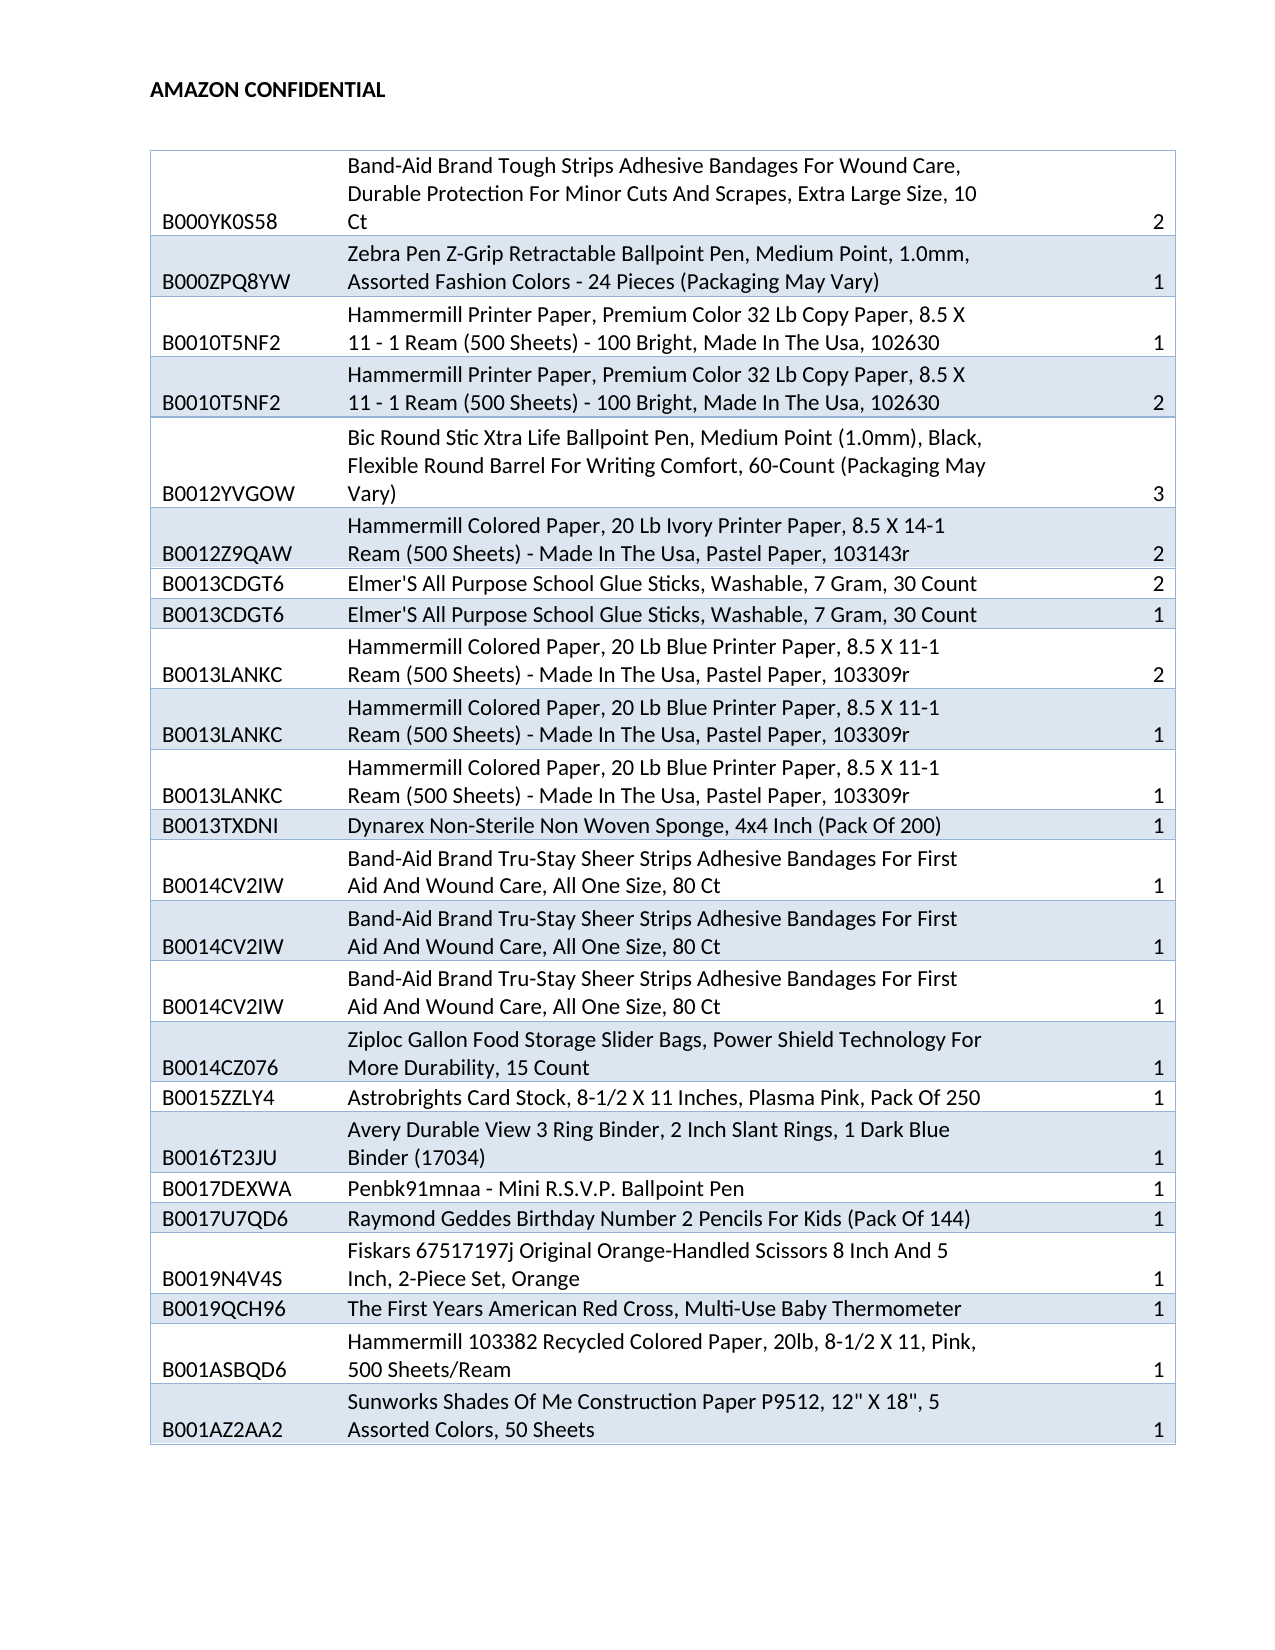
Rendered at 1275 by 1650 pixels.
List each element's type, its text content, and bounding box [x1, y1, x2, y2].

table_cell 1 [1001, 297, 1175, 356]
table_cell 1 [1001, 1203, 1175, 1232]
table_cell B0010T5NF2 [151, 297, 336, 356]
table_cell The First Years American Red Cross, Multi-Use Baby Thermometer [336, 1294, 1001, 1323]
table_cell 1 [1001, 961, 1175, 1021]
table_cell B0014CZ076 [151, 1022, 336, 1081]
table_cell 1 [1001, 1082, 1175, 1111]
table_cell B000YK0S58 [151, 151, 336, 235]
table_cell B0013TXDNI [151, 810, 336, 839]
table_cell B0013LANKC [151, 689, 336, 749]
table_cell 1 [1001, 1112, 1175, 1172]
table_cell 1 [1001, 689, 1175, 749]
table_cell Hammermill Colored Paper, 20 Lb Blue Printer Paper, 8.5 X 11-1 Ream (500 Sheets) - Made In The Usa, Pastel Paper, 103309r [336, 750, 1001, 809]
table_cell Raymond Geddes Birthday Number 2 Pencils For Kids (Pack Of 144) [336, 1203, 1001, 1232]
table_cell Elmer'S All Purpose School Glue Sticks, Washable, 7 Gram, 30 Count [336, 569, 1001, 598]
table_cell 1 [1001, 599, 1175, 628]
table_cell B0013LANKC [151, 750, 336, 809]
table_cell 1 [1001, 1022, 1175, 1081]
table_cell 1 [1001, 1384, 1175, 1443]
table_cell 2 [1001, 569, 1175, 598]
table_cell 1 [1001, 1294, 1175, 1323]
table_cell Zebra Pen Z-Grip Retractable Ballpoint Pen, Medium Point, 1.0mm, Assorted Fashion Colors - 24 Pieces (Packaging May Vary) [336, 236, 1001, 296]
table_cell 1 [1001, 901, 1175, 960]
table_cell 2 [1001, 357, 1175, 416]
table_cell Hammermill 103382 Recycled Colored Paper, 20lb, 8-1/2 X 11, Pink, 500 Sheets/Ream [336, 1324, 1001, 1383]
table_cell B0019N4V4S [151, 1233, 336, 1292]
table_cell B001ASBQD6 [151, 1324, 336, 1383]
table_cell B0015ZZLY4 [151, 1082, 336, 1111]
table_cell Fiskars 67517197j Original Orange-Handled Scissors 8 Inch And 5 Inch, 2-Piece Set, Orange [336, 1233, 1001, 1292]
table_cell B0019QCH96 [151, 1294, 336, 1323]
table_cell Band-Aid Brand Tru-Stay Sheer Strips Adhesive Bandages For First Aid And Wound Care, All One Size, 80 Ct [336, 901, 1001, 960]
table_cell Band-Aid Brand Tru-Stay Sheer Strips Adhesive Bandages For First Aid And Wound Care, All One Size, 80 Ct [336, 961, 1001, 1021]
table_cell Elmer'S All Purpose School Glue Sticks, Washable, 7 Gram, 30 Count [336, 599, 1001, 628]
table_cell 2 [1001, 629, 1175, 688]
table_cell B0014CV2IW [151, 961, 336, 1021]
table_cell B0016T23JU [151, 1112, 336, 1172]
table_cell B0014CV2IW [151, 840, 336, 900]
table_cell Band-Aid Brand Tough Strips Adhesive Bandages For Wound Care, Durable Protection For Minor Cuts And Scrapes, Extra Large Size, 10 Ct [336, 151, 1001, 235]
table_cell 1 [1001, 236, 1175, 296]
table_cell 1 [1001, 750, 1175, 809]
table_cell B0012Z9QAW [151, 508, 336, 567]
table_cell Dynarex Non-Sterile Non Woven Sponge, 4x4 Inch (Pack Of 200) [336, 810, 1001, 839]
table_cell Avery Durable View 3 Ring Binder, 2 Inch Slant Rings, 1 Dark Blue Binder (17034) [336, 1112, 1001, 1172]
table_cell 1 [1001, 1233, 1175, 1292]
table_cell 1 [1001, 1173, 1175, 1202]
table_cell Penbk91mnaa - Mini R.S.V.P. Ballpoint Pen [336, 1173, 1001, 1202]
table_cell B0017U7QD6 [151, 1203, 336, 1232]
table_cell Hammermill Printer Paper, Premium Color 32 Lb Copy Paper, 8.5 X 11 - 1 Ream (500 Sheets) - 100 Bright, Made In The Usa, 102630 [336, 297, 1001, 356]
table_cell Astrobrights Card Stock, 8-1/2 X 11 Inches, Plasma Pink, Pack Of 250 [336, 1082, 1001, 1111]
table_cell Bic Round Stic Xtra Life Ballpoint Pen, Medium Point (1.0mm), Black, Flexible Round Barrel For Writing Comfort, 60-Count (Packaging May Vary) [336, 418, 1001, 507]
table_cell B0017DEXWA [151, 1173, 336, 1202]
table_cell B0013CDGT6 [151, 599, 336, 628]
table_cell 3 [1001, 418, 1175, 507]
table_cell B001AZ2AA2 [151, 1384, 336, 1443]
table_cell Hammermill Colored Paper, 20 Lb Blue Printer Paper, 8.5 X 11-1 Ream (500 Sheets) - Made In The Usa, Pastel Paper, 103309r [336, 689, 1001, 749]
table_cell Ziploc Gallon Food Storage Slider Bags, Power Shield Technology For More Durability, 15 Count [336, 1022, 1001, 1081]
table_cell 1 [1001, 840, 1175, 900]
table_cell 1 [1001, 810, 1175, 839]
table_cell Hammermill Colored Paper, 20 Lb Blue Printer Paper, 8.5 X 11-1 Ream (500 Sheets) - Made In The Usa, Pastel Paper, 103309r [336, 629, 1001, 688]
table_cell Sunworks Shades Of Me Construction Paper P9512, 12" X 18", 5 Assorted Colors, 50 Sheets [336, 1384, 1001, 1443]
table_cell B0014CV2IW [151, 901, 336, 960]
table_cell B0010T5NF2 [151, 357, 336, 416]
table_cell Hammermill Colored Paper, 20 Lb Ivory Printer Paper, 8.5 X 14-1 Ream (500 Sheets) - Made In The Usa, Pastel Paper, 103143r [336, 508, 1001, 567]
table_cell B0012YVGOW [151, 418, 336, 507]
table_cell B000ZPQ8YW [151, 236, 336, 296]
table_cell 2 [1001, 151, 1175, 235]
table_cell Band-Aid Brand Tru-Stay Sheer Strips Adhesive Bandages For First Aid And Wound Care, All One Size, 80 Ct [336, 840, 1001, 900]
table_cell 1 [1001, 1324, 1175, 1383]
table_cell 2 [1001, 508, 1175, 567]
table_cell Hammermill Printer Paper, Premium Color 32 Lb Copy Paper, 8.5 X 11 - 1 Ream (500 Sheets) - 100 Bright, Made In The Usa, 102630 [336, 357, 1001, 416]
table_cell B0013CDGT6 [151, 569, 336, 598]
table_cell B0013LANKC [151, 629, 336, 688]
